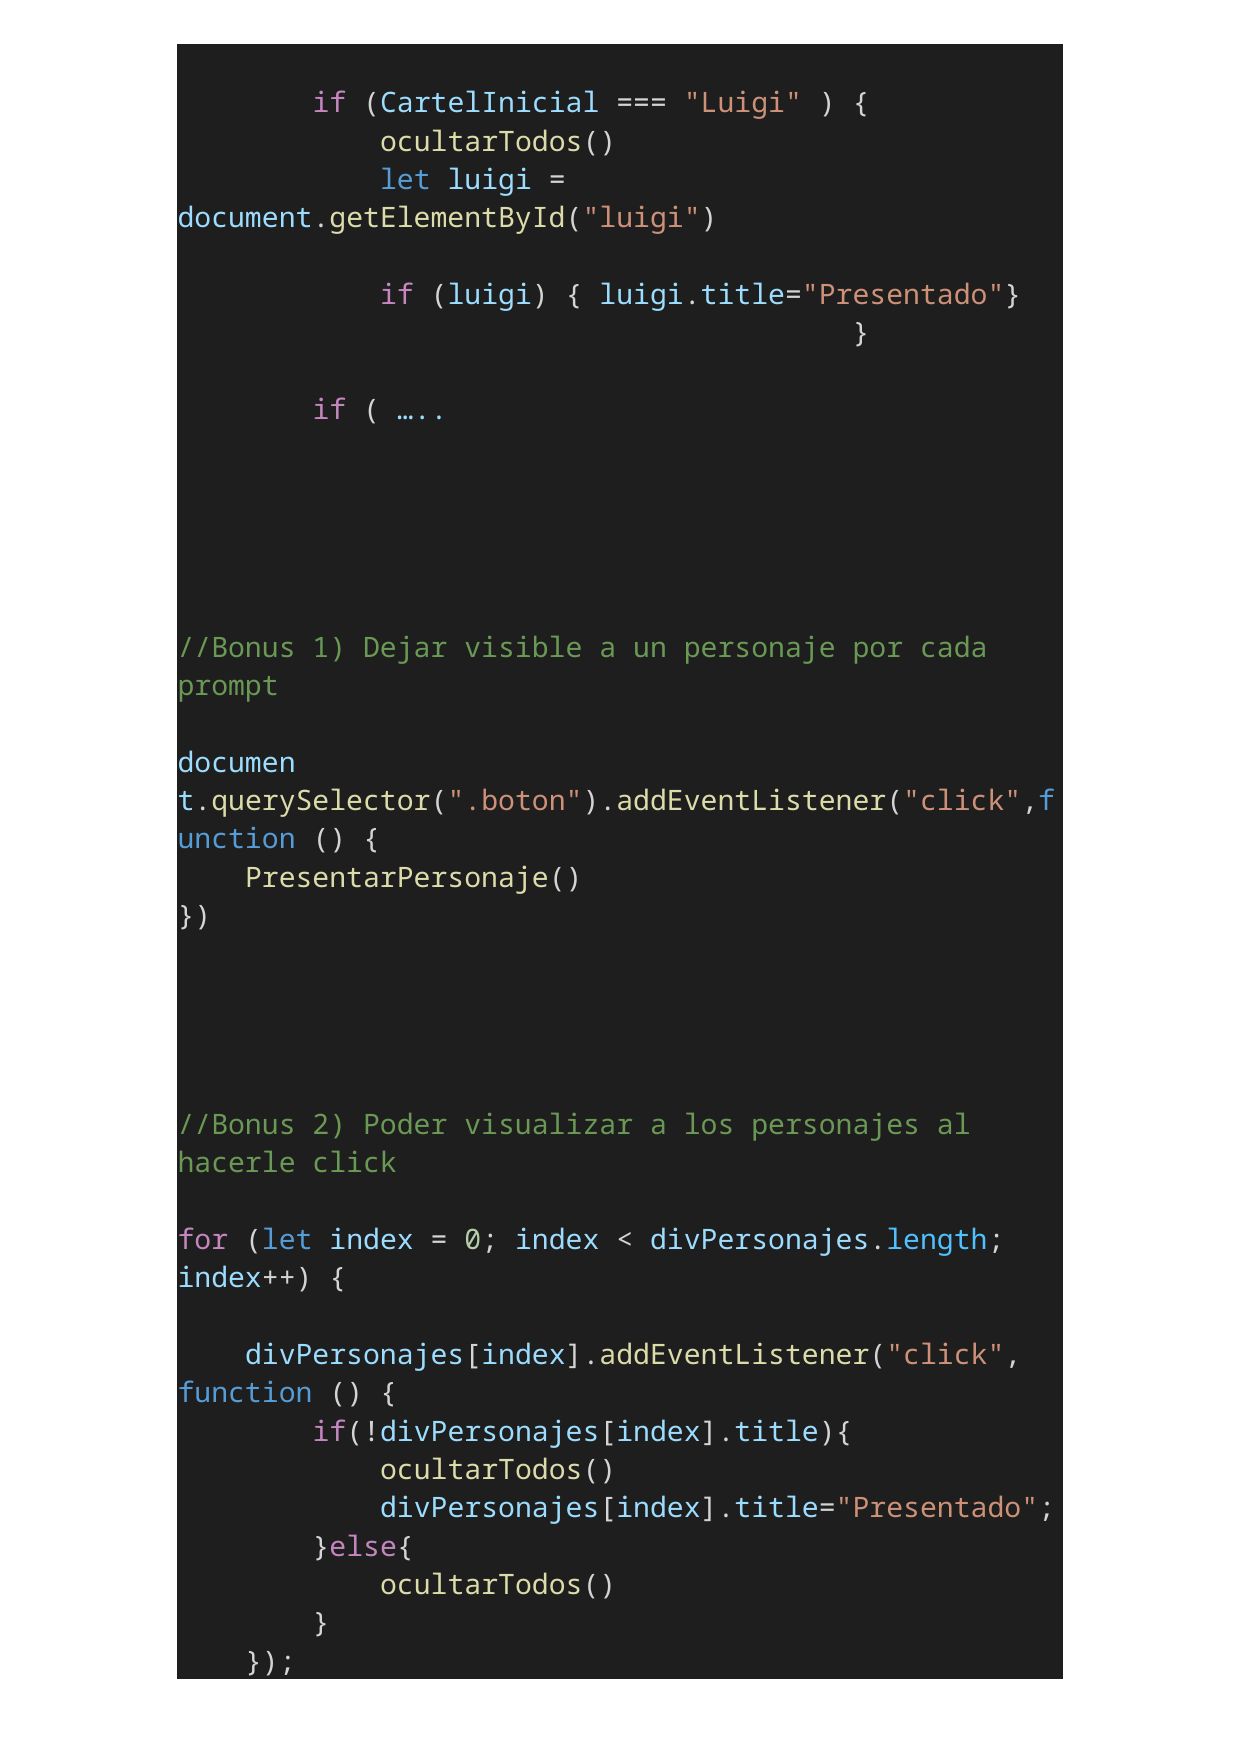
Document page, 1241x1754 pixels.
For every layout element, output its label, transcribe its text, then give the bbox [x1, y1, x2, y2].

text if ( ….. [177, 389, 1063, 428]
text ocultarTodos() [177, 1564, 1063, 1602]
text }) [177, 895, 1063, 934]
text if (CartelInicial === "Luigi" ) { [177, 83, 1063, 121]
text if(!divPersonajes[index].title){ [177, 1411, 1063, 1449]
text ocultarTodos() [177, 121, 1063, 159]
text for (let index = 0; index < divPersonajes.length; index++) { [177, 1219, 1063, 1296]
text divPersonajes[index].addEventListener("click", function () { [177, 1334, 1063, 1411]
text if (luigi) { luigi.title="Presentado"} [177, 274, 1063, 313]
text divPersonajes[index].title="Presentado"; [177, 1487, 1063, 1526]
text ocultarTodos() [177, 1449, 1063, 1487]
text } [177, 1602, 1063, 1641]
text }); [177, 1641, 1063, 1679]
text }else{ [177, 1526, 1063, 1564]
text } [177, 313, 1063, 351]
text //Bonus 1) Dejar visible a un personaje por cada prompt [177, 627, 1063, 704]
text //Bonus 2) Poder visualizar a los personajes al hacerle click [177, 1104, 1063, 1181]
text PresentarPersonaje() [177, 857, 1063, 895]
text let luigi = document.getElementById("luigi") [177, 159, 1063, 236]
text document.querySelector(".boton").addEventListener("click",function () { [177, 742, 1063, 857]
